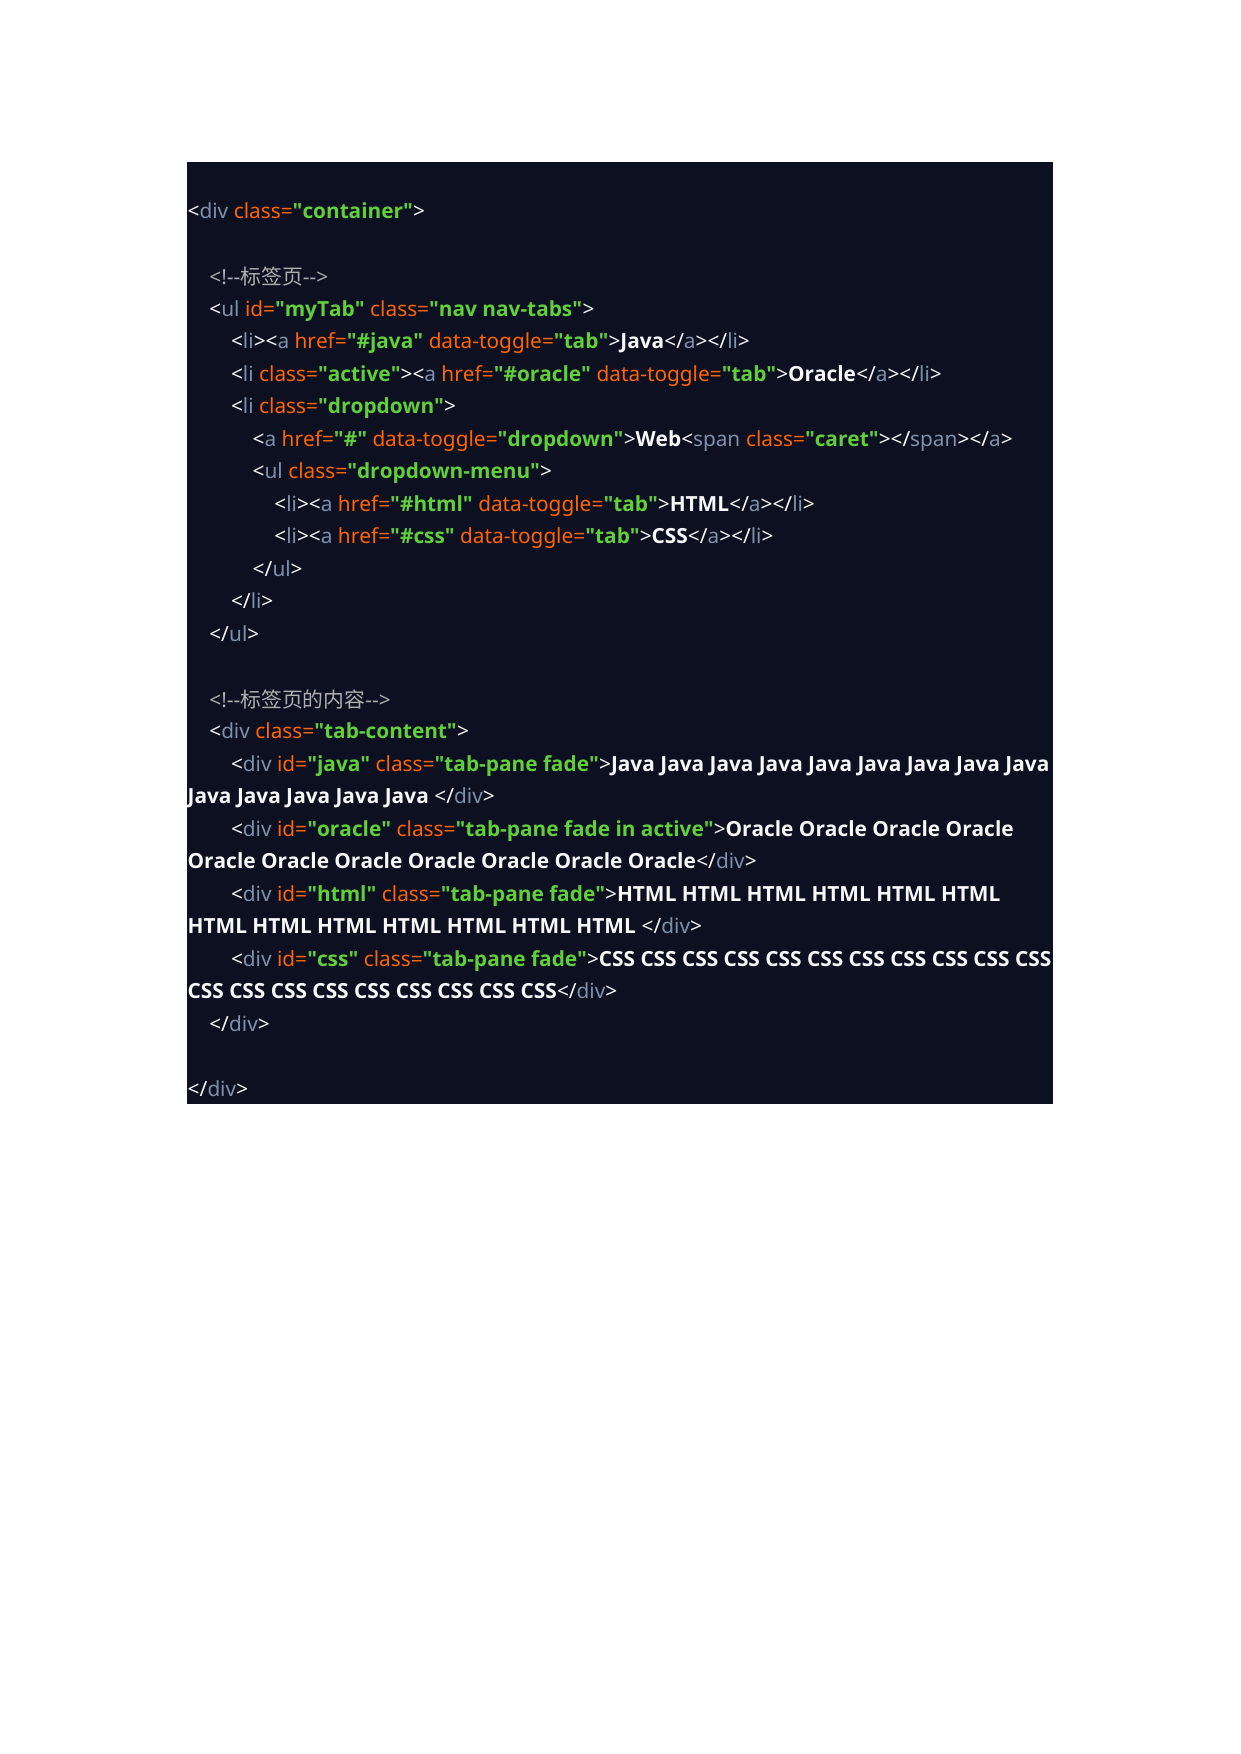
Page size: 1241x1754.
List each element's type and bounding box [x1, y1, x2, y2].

text [187, 162, 1053, 1104]
